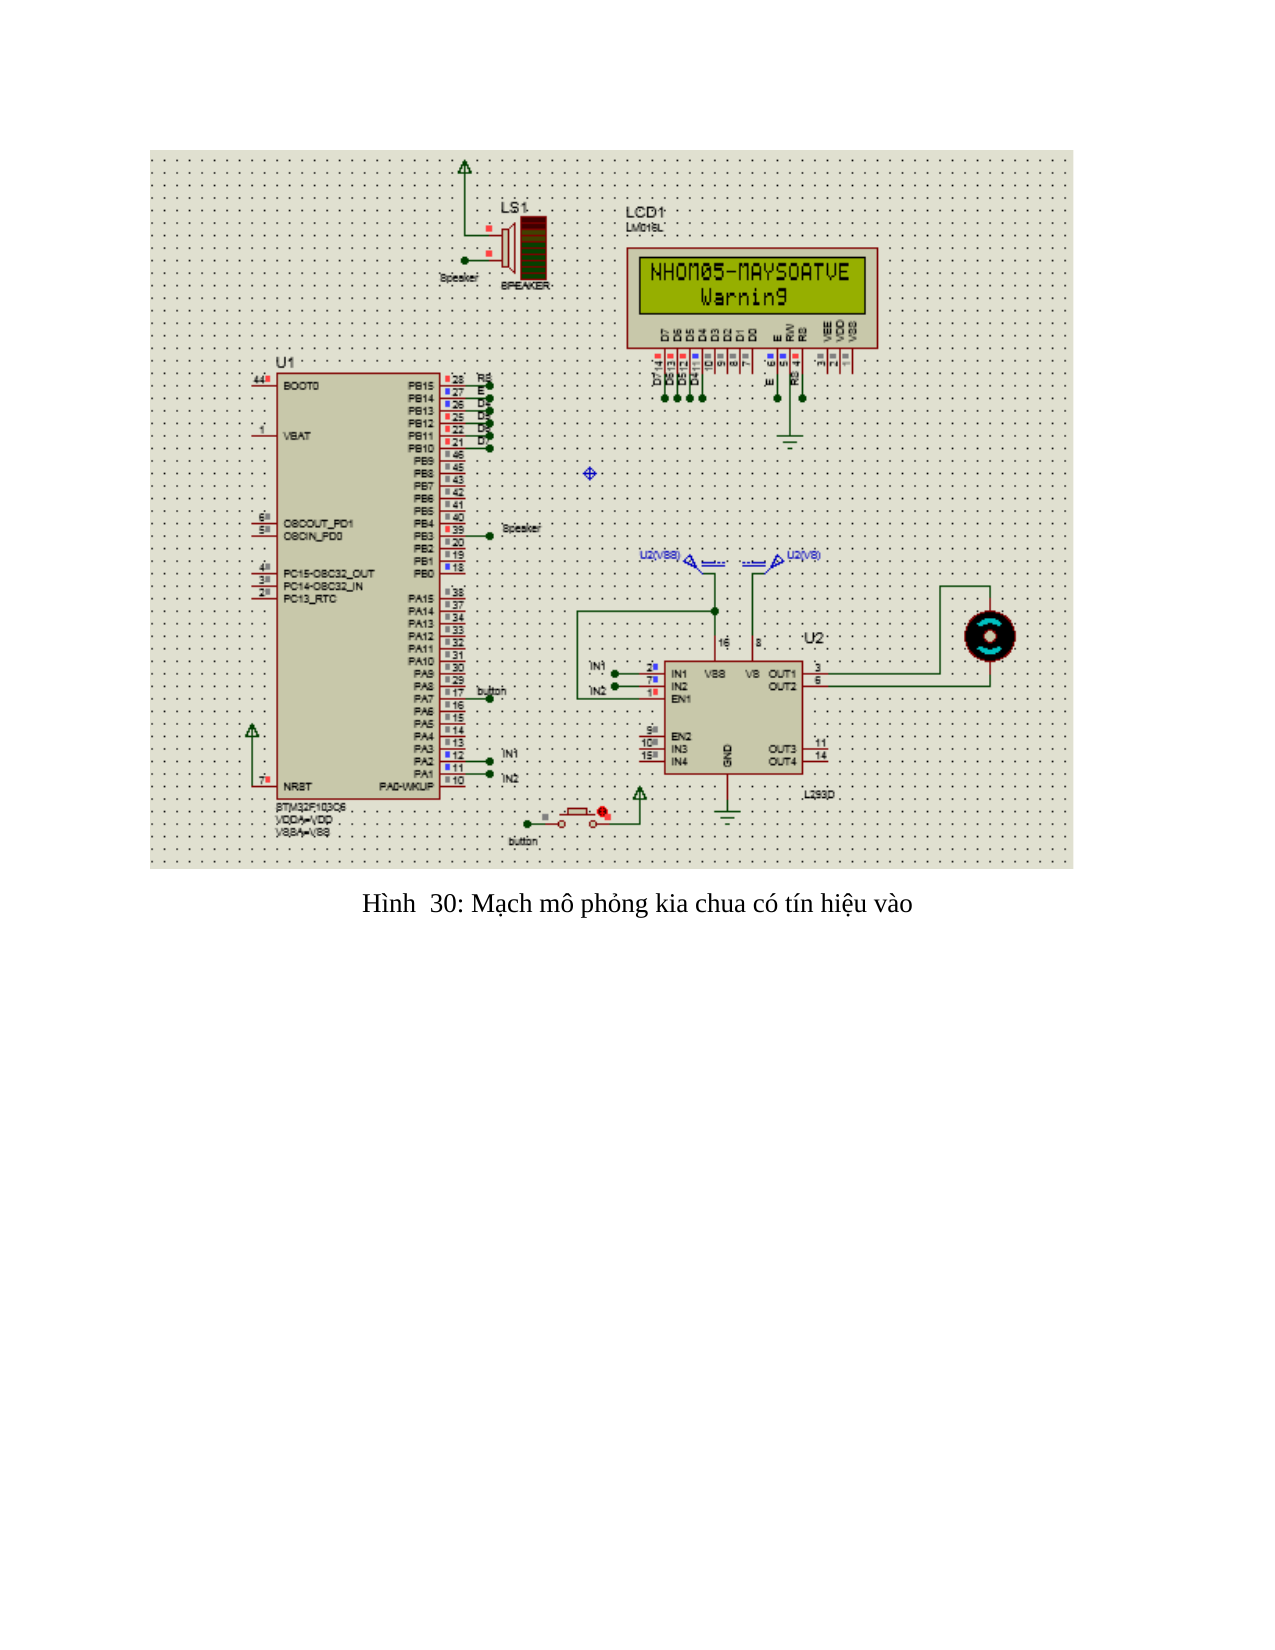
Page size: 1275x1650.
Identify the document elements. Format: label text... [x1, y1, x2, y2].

picture [150, 150, 1074, 869]
text Hình 30: Mạch mô phỏng kia chua có tín hiệu vào [150, 887, 1125, 918]
